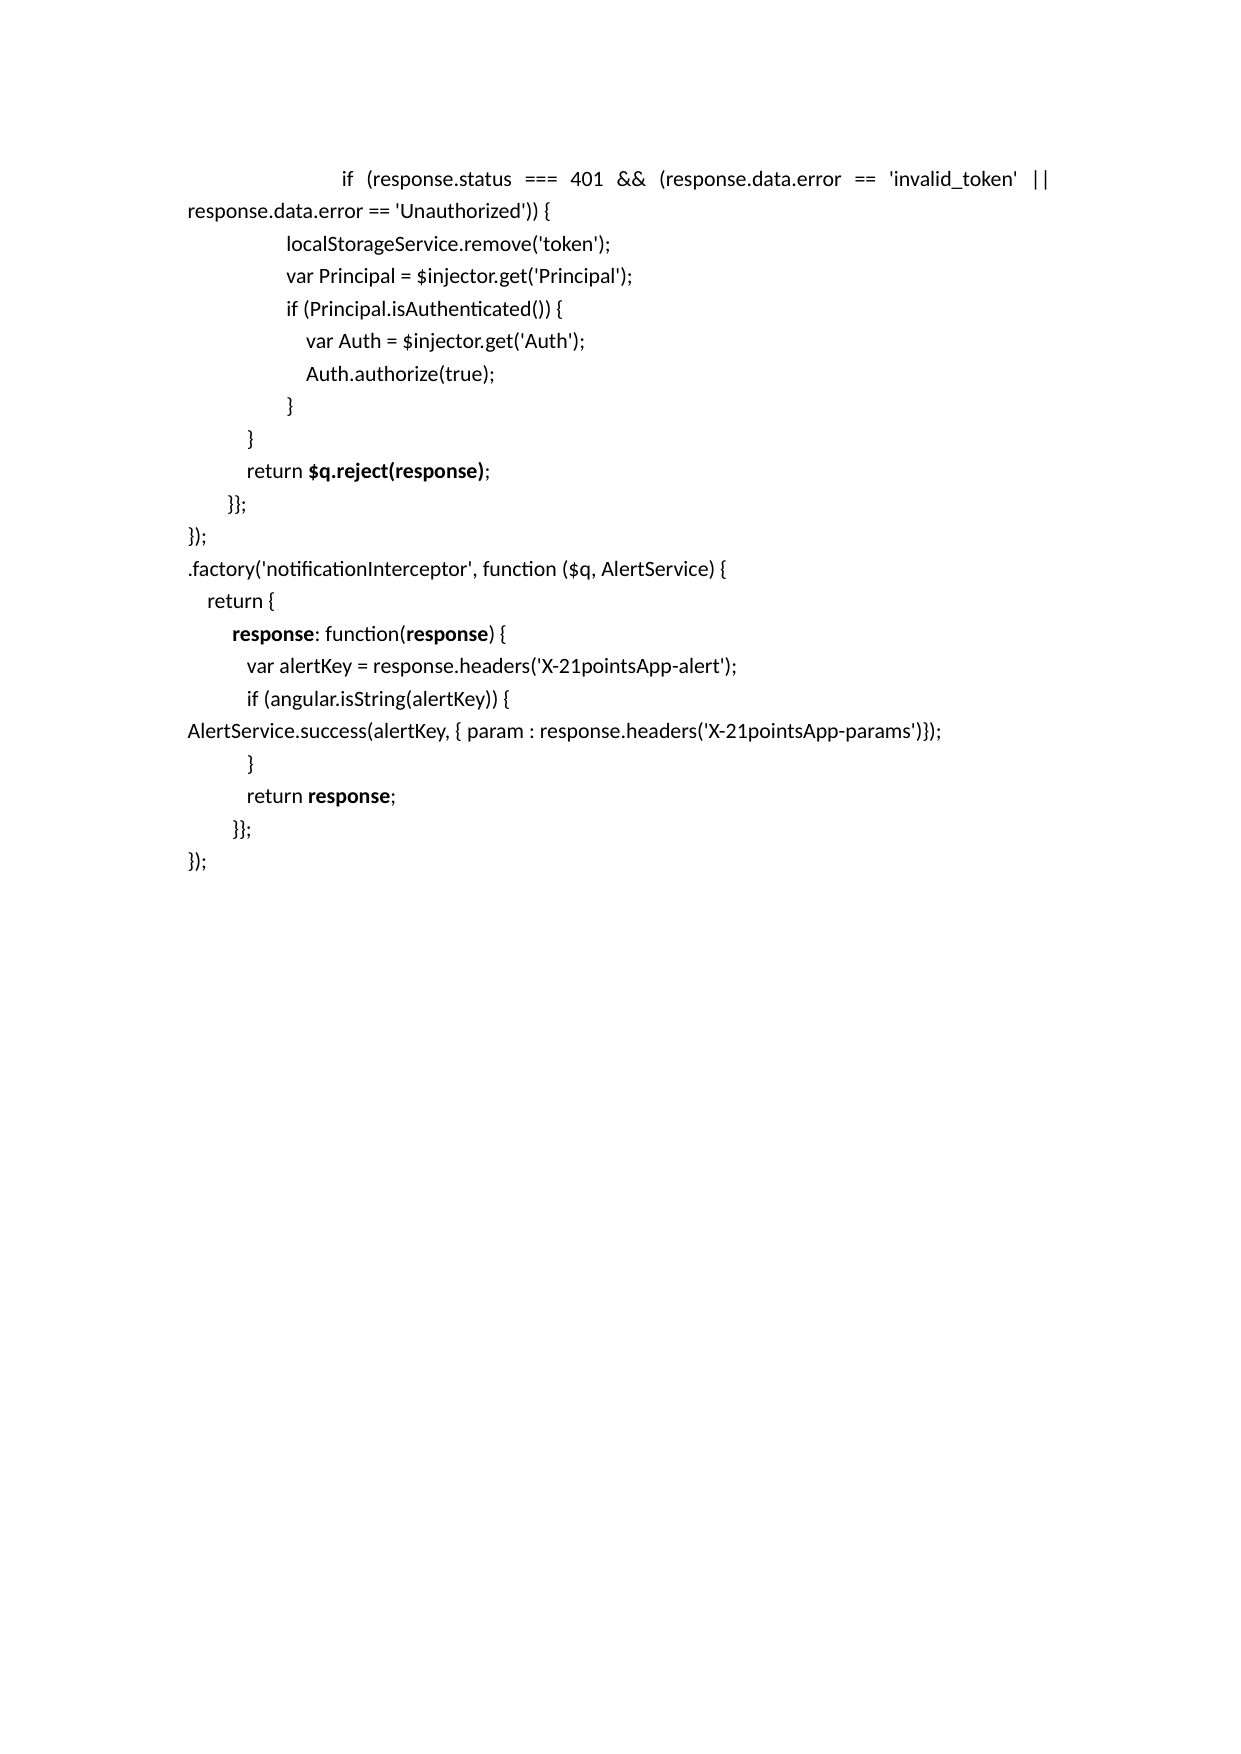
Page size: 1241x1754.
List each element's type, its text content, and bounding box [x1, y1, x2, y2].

text response: function(response) { [187, 617, 1053, 649]
text return response; [187, 779, 1053, 812]
text }}; [187, 812, 1053, 844]
text Auth.authorize(true); [187, 357, 1053, 389]
text if (response.status === 401 && (response.data.error == 'invalid_token' || response.data.error == 'Unauthorized')) { [187, 162, 1053, 227]
text return { [187, 584, 1053, 617]
text }); [187, 519, 1053, 552]
text if (angular.isString(alertKey)) { [187, 682, 1053, 714]
text var Principal = $injector.get('Principal'); [187, 259, 1053, 292]
text var Auth = $injector.get('Auth'); [187, 324, 1053, 357]
text var alertKey = response.headers('X-21pointsApp-alert'); [187, 649, 1053, 682]
text .factory('notificationInterceptor', function ($q, AlertService) { [187, 552, 1053, 584]
text return $q.reject(response); [187, 454, 1053, 487]
text }}; [187, 487, 1053, 519]
text } [187, 389, 1053, 422]
text AlertService.success(alertKey, { param : response.headers('X-21pointsApp-params')}); [187, 714, 1053, 747]
text }); [187, 844, 1053, 877]
text if (Principal.isAuthenticated()) { [187, 292, 1053, 324]
text } [187, 422, 1053, 454]
text localStorageService.remove('token'); [187, 227, 1053, 259]
text } [187, 747, 1053, 779]
